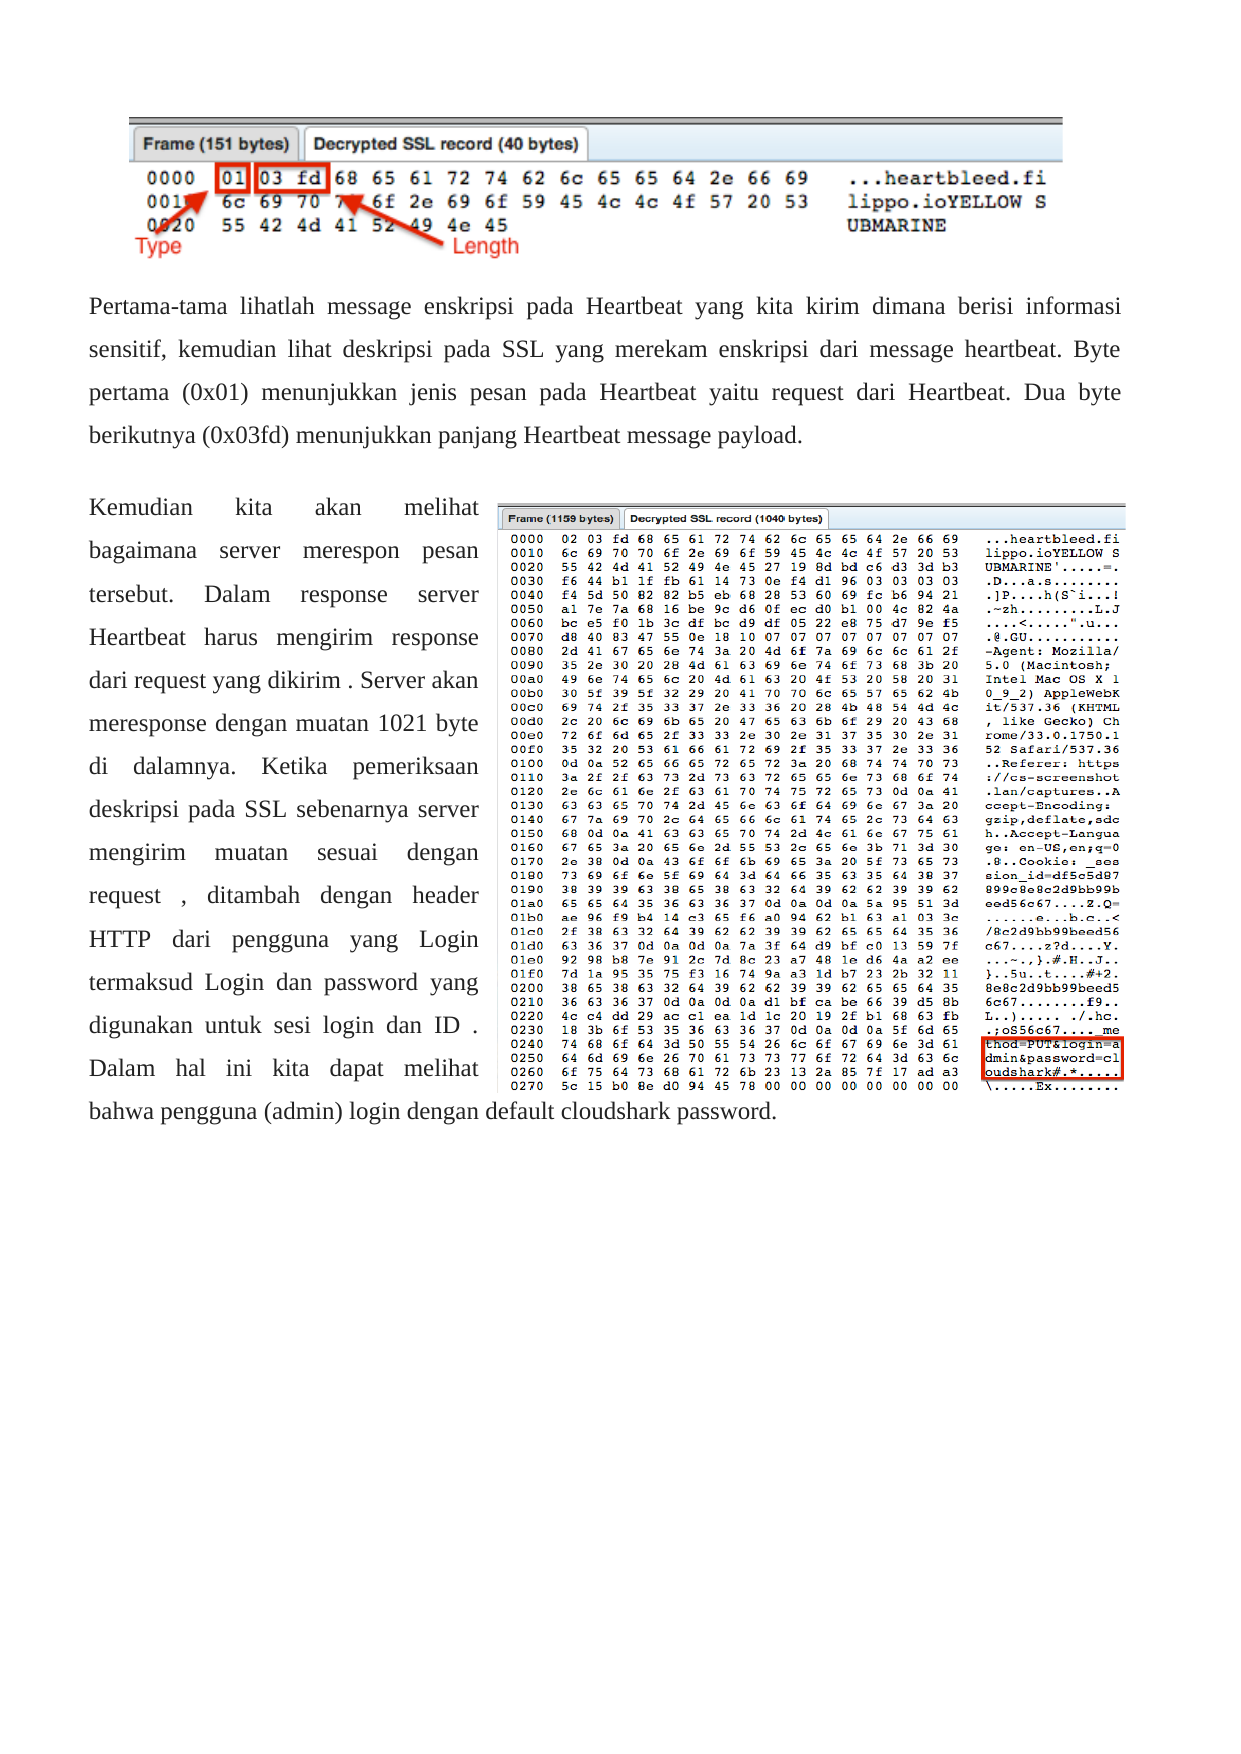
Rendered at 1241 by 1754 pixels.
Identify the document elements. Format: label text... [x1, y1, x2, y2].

picture [129, 117, 1063, 260]
text Pertama-tama lihatlah message enskripsi pada Heartbeat yang kita kirim dimana berisi informasi sensitif, kemudian lihat deskripsi pada SSL yang merekam enskripsi dari message heartbeat. Byte pertama (0x01) menunjukkan jenis pesan pada Heartbeat yaitu request dari Heartbeat. Dua byte berikutnya (0x03fd) menunjukkan panjang Heartbeat message payload. [89, 291, 1122, 449]
picture [497, 503, 1126, 1093]
